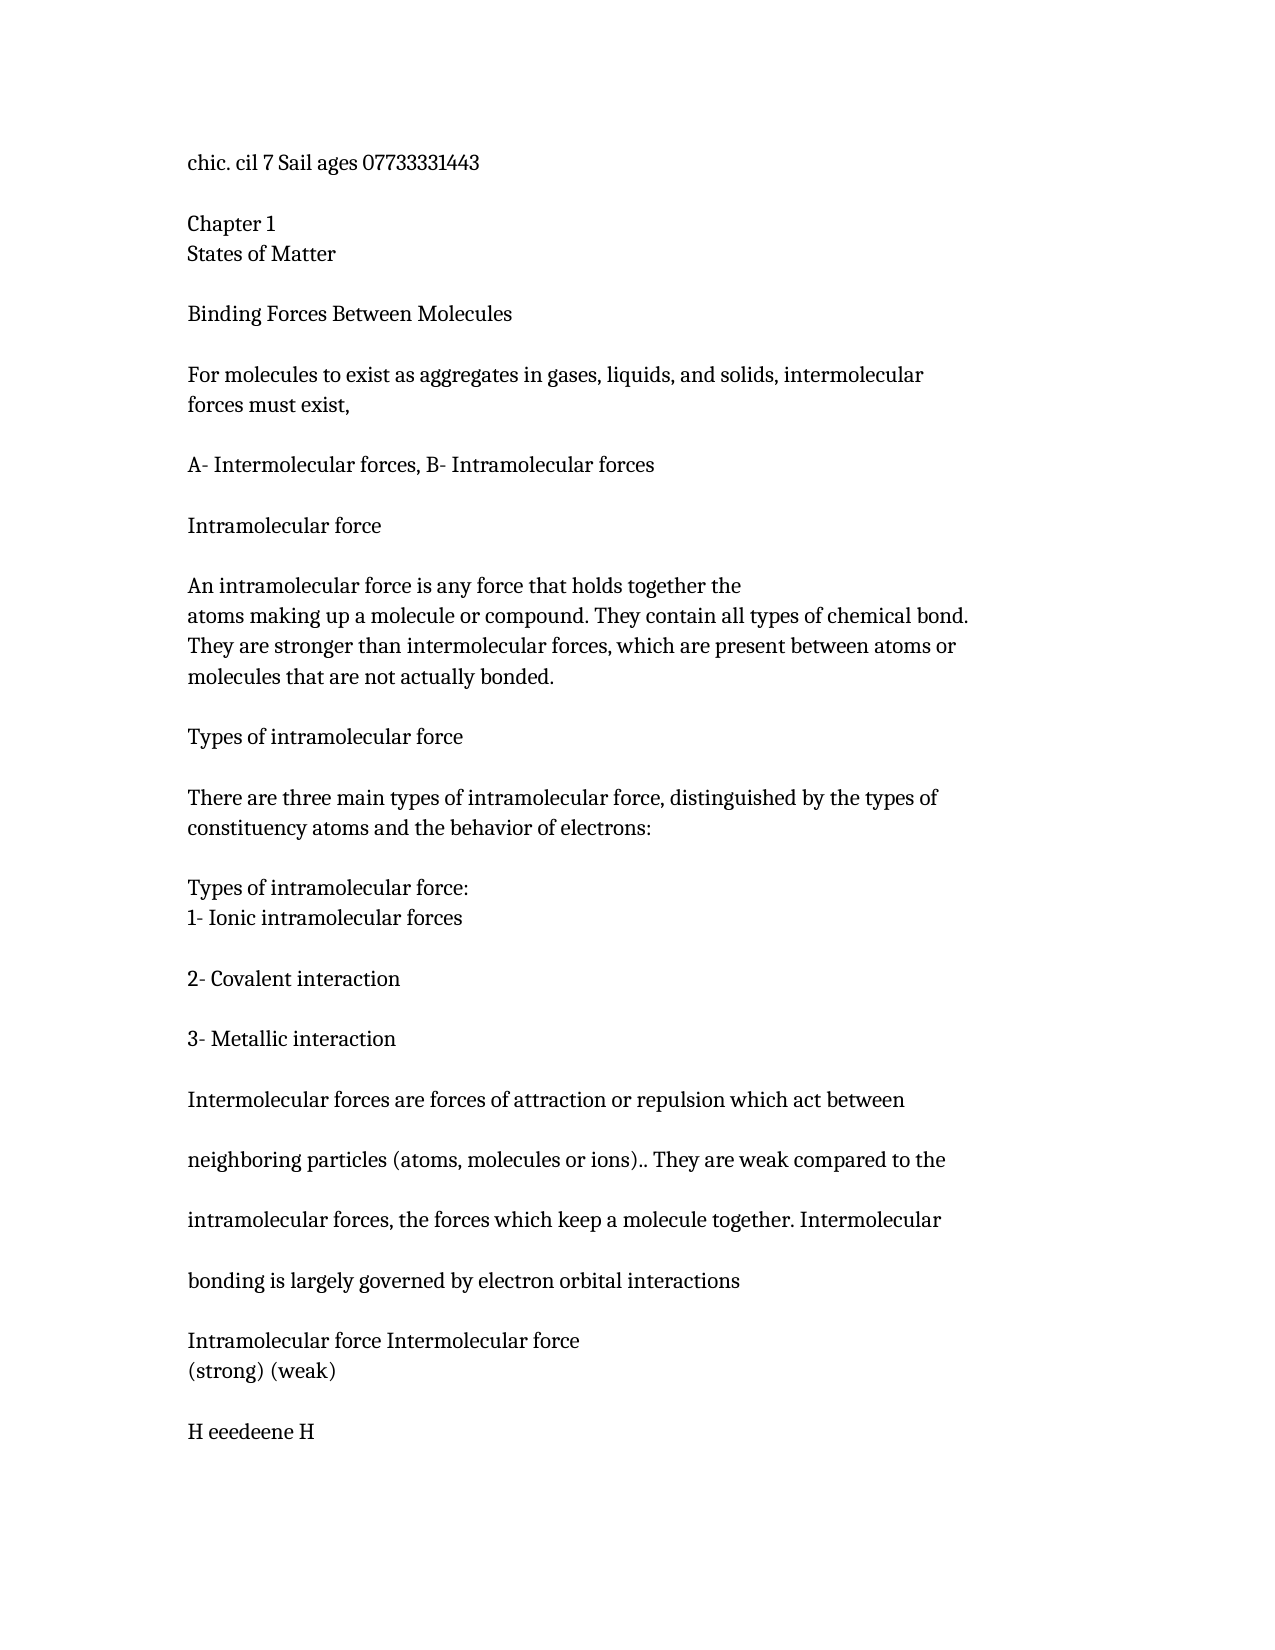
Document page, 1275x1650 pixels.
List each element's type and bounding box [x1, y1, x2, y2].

text [187, 150, 1087, 1475]
